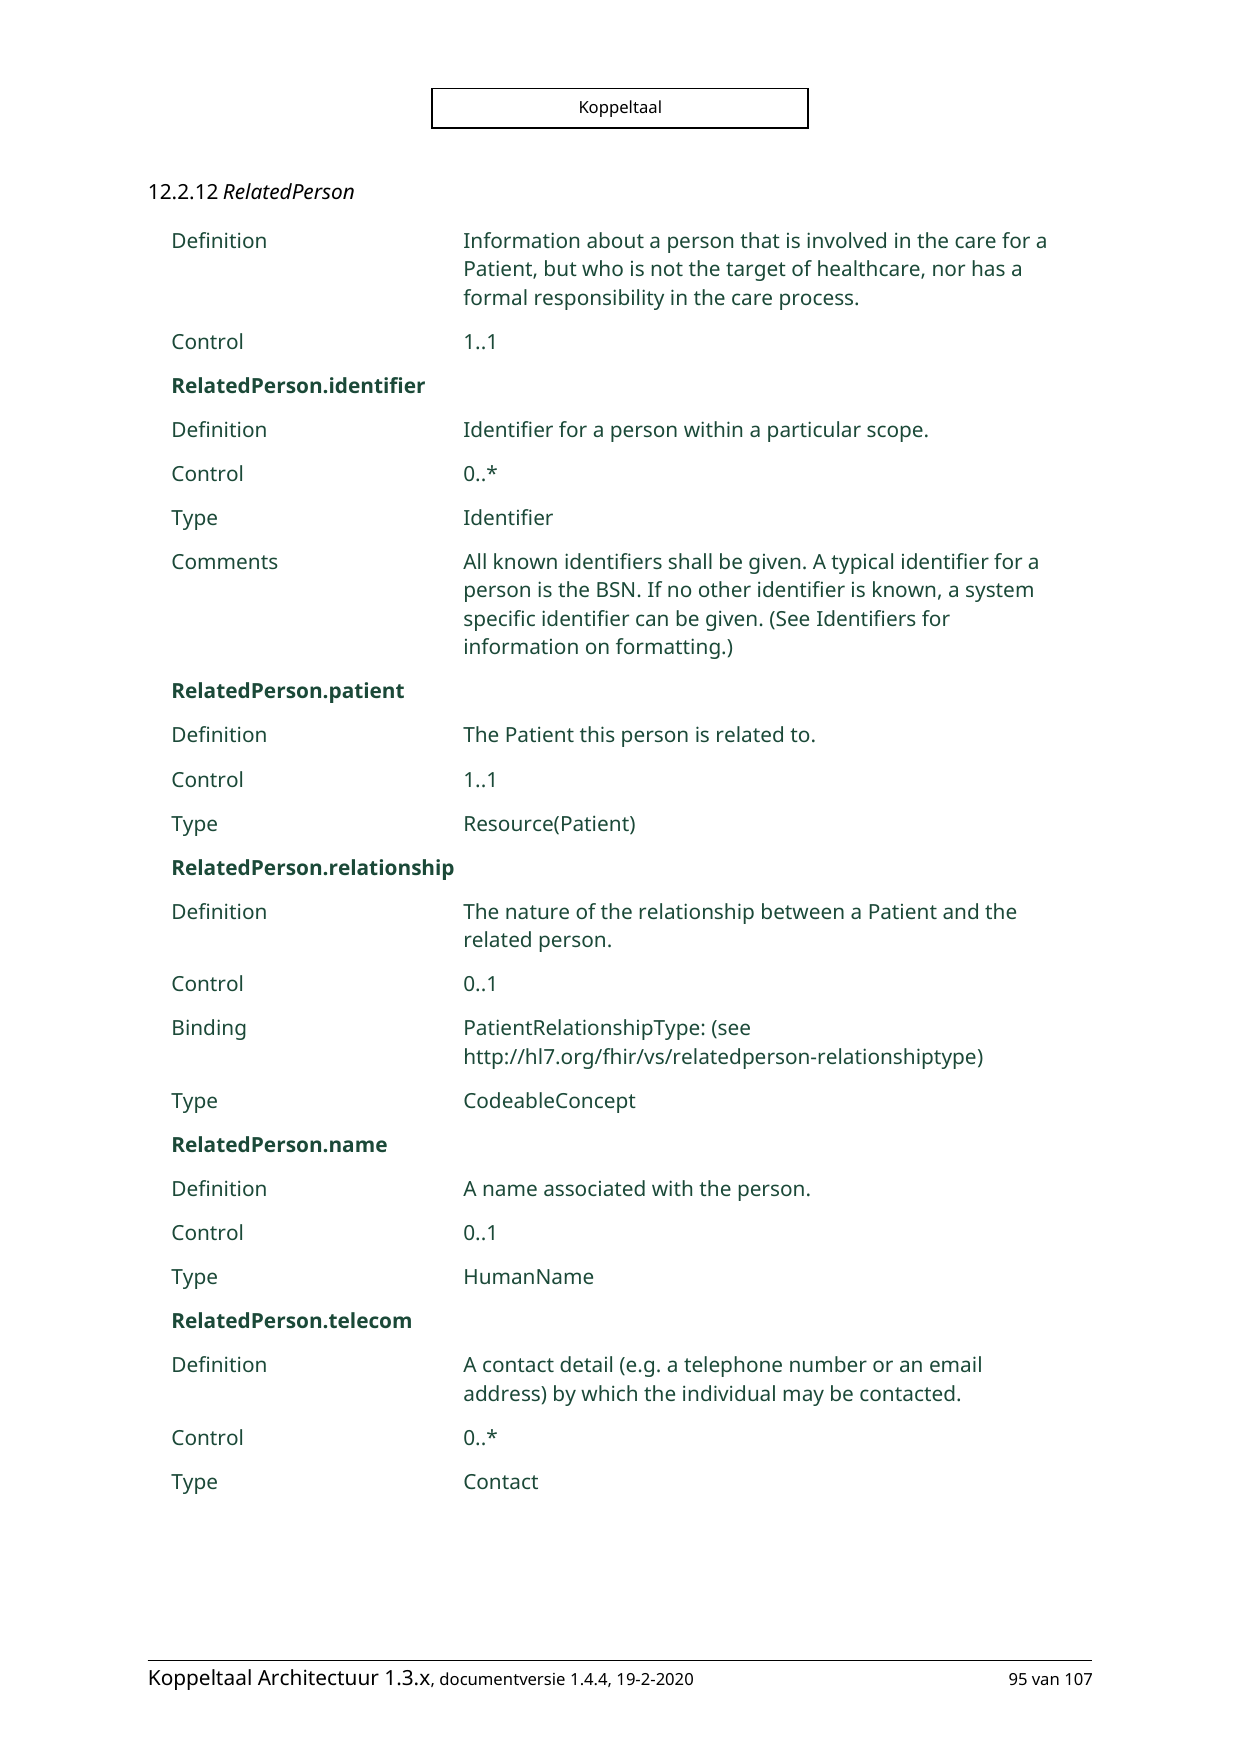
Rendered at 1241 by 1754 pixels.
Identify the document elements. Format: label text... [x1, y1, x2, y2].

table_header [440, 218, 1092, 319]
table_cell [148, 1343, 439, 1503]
subtitle RelatedPerson [148, 177, 1092, 206]
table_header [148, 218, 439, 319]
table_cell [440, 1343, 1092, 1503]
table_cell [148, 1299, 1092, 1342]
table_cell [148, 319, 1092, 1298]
